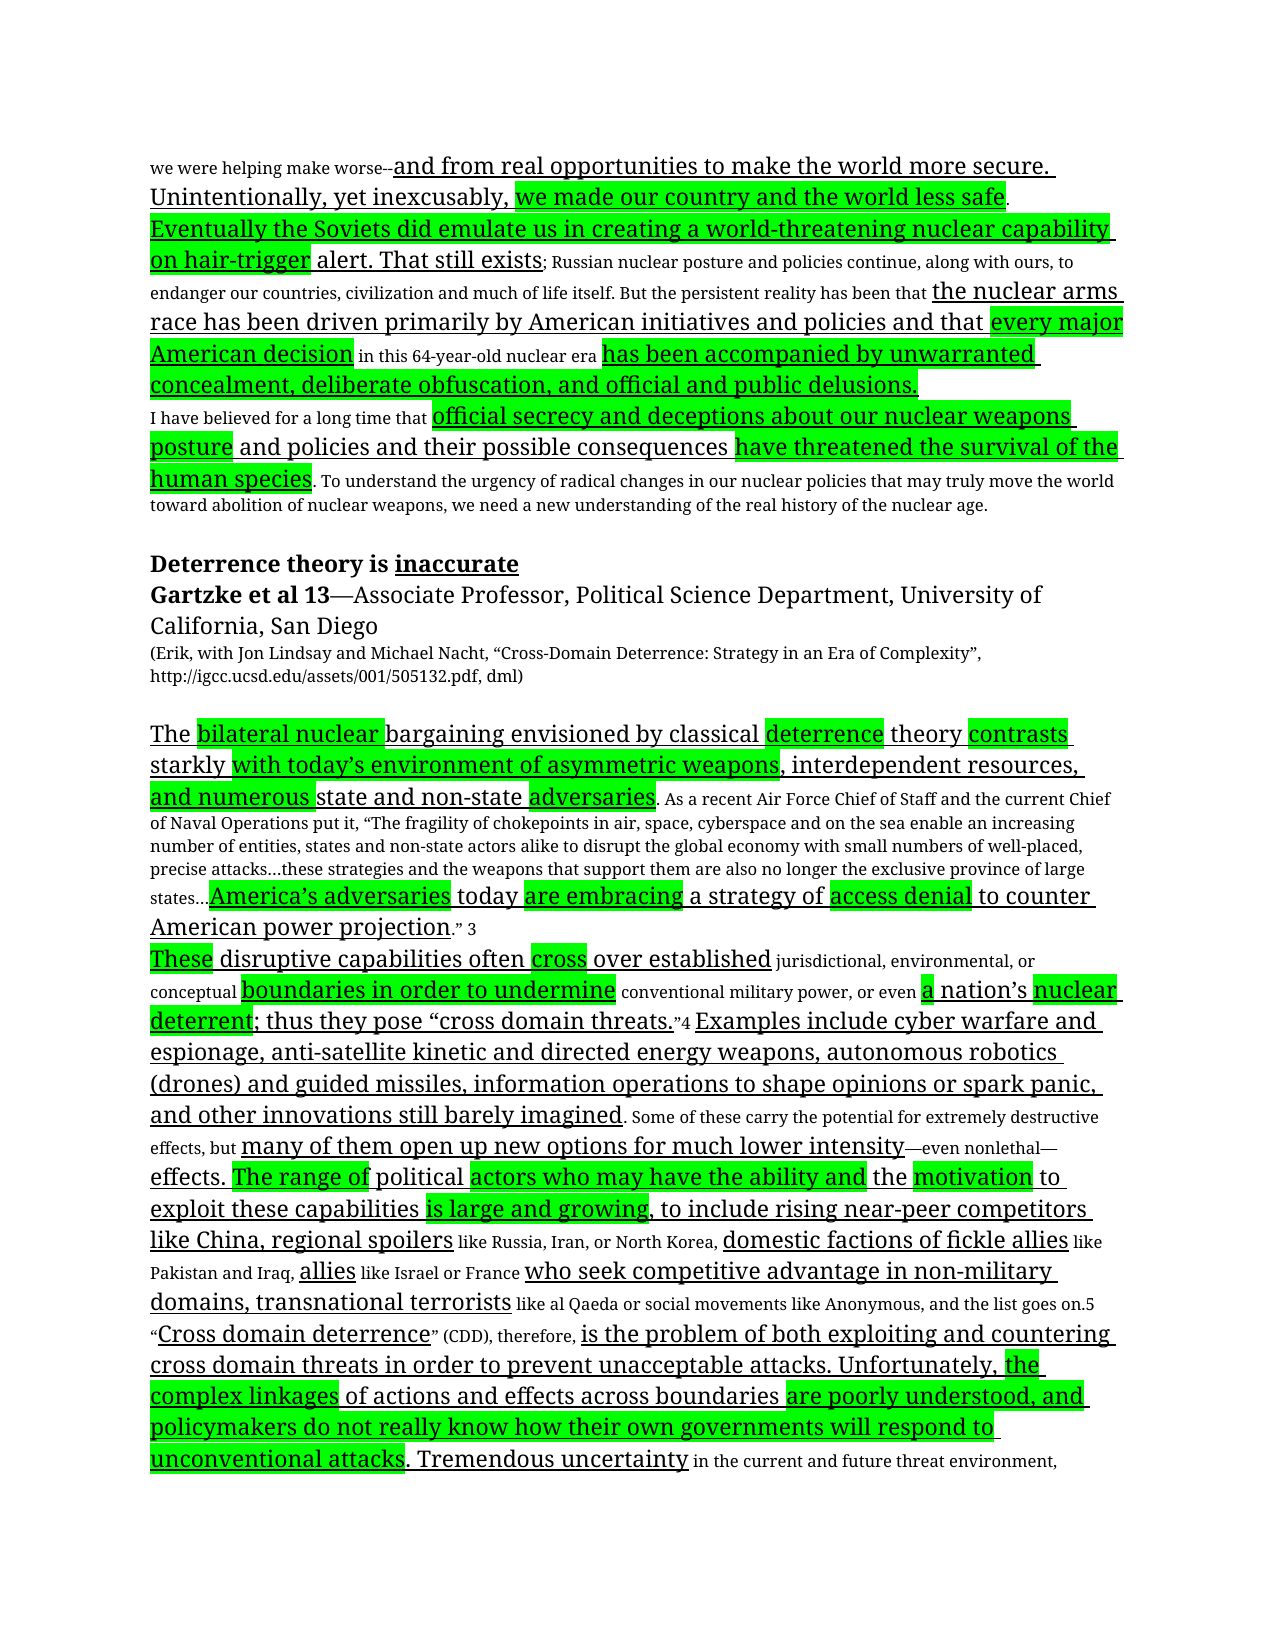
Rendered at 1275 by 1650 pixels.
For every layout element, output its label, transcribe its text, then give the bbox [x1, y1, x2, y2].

text I have believed for a long time that official secrecy and deceptions about our nuclear weapons posture and policies and their possible consequences have threatened the survival of the human species. To understand the urgency of radical changes in our nuclear policies that may truly move the world toward abolition of nuclear weapons, we need a new understanding of the real history of the nuclear age. [150, 400, 1125, 516]
text Gartzke et al 13—Associate Professor, Political Science Department, University of California, San Diego [150, 579, 1125, 641]
text The bilateral nuclear bargaining envisioned by classical deterrence theory contrasts starkly with today’s environment of asymmetric weapons, interdependent resources, and numerous state and non-state adversaries. As a recent Air Force Chief of Staff and the current Chief of Naval Operations put it, “The fragility of chokepoints in air, space, cyberspace and on the sea enable an increasing number of entities, states and non-state actors alike to disrupt the global economy with small numbers of well-placed, precise attacks…these strategies and the weapons that support them are also no longer the exclusive province of large states…America’s adversaries today are embracing a strategy of access denial to counter American power projection.” 3 [150, 718, 1125, 942]
subtitle Deterrence theory is inaccurate [150, 548, 1125, 579]
text These disruptive capabilities often cross over established jurisdictional, environmental, or conceptual boundaries in order to undermine conventional military power, or even a nation’s nuclear deterrent; thus they pose “cross domain threats.”4 Examples include cyber warfare and espionage, anti-satellite kinetic and directed energy weapons, autonomous robotics (drones) and guided missiles, information operations to shape opinions or spark panic, and other innovations still barely imagined. Some of these carry the potential for extremely destructive effects, but many of them open up new options for much lower intensity—even nonlethal—effects. The range of political actors who may have the ability and the motivation to exploit these capabilities is large and growing, to include rising near-peer competitors like China, regional spoilers like Russia, Iran, or North Korea, domestic factions of fickle allies like Pakistan and Iraq, allies like Israel or France who seek competitive advantage in non-military domains, transnational terrorists like al Qaeda or social movements like Anonymous, and the list goes on.5 [150, 942, 1125, 1317]
text (Erik, with Jon Lindsay and Michael Nacht, “Cross-Domain Deterrence: Strategy in an Era of Complexity”, http://igcc.ucsd.edu/assets/001/505132.pdf, dml) [150, 641, 1125, 687]
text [150, 1317, 1125, 1474]
text Eventually the Soviets did emulate us in creating a world-threatening nuclear capability on hair-trigger alert. That still exists; Russian nuclear posture and policies continue, along with ours, to endanger our countries, civilization and much of life itself. But the persistent reality has been that the nuclear arms race has been driven primarily by American initiatives and policies and that every major American decision in this 64-year-old nuclear era has been accompanied by unwarranted concealment, deliberate obfuscation, and official and public delusions. [150, 212, 1125, 400]
